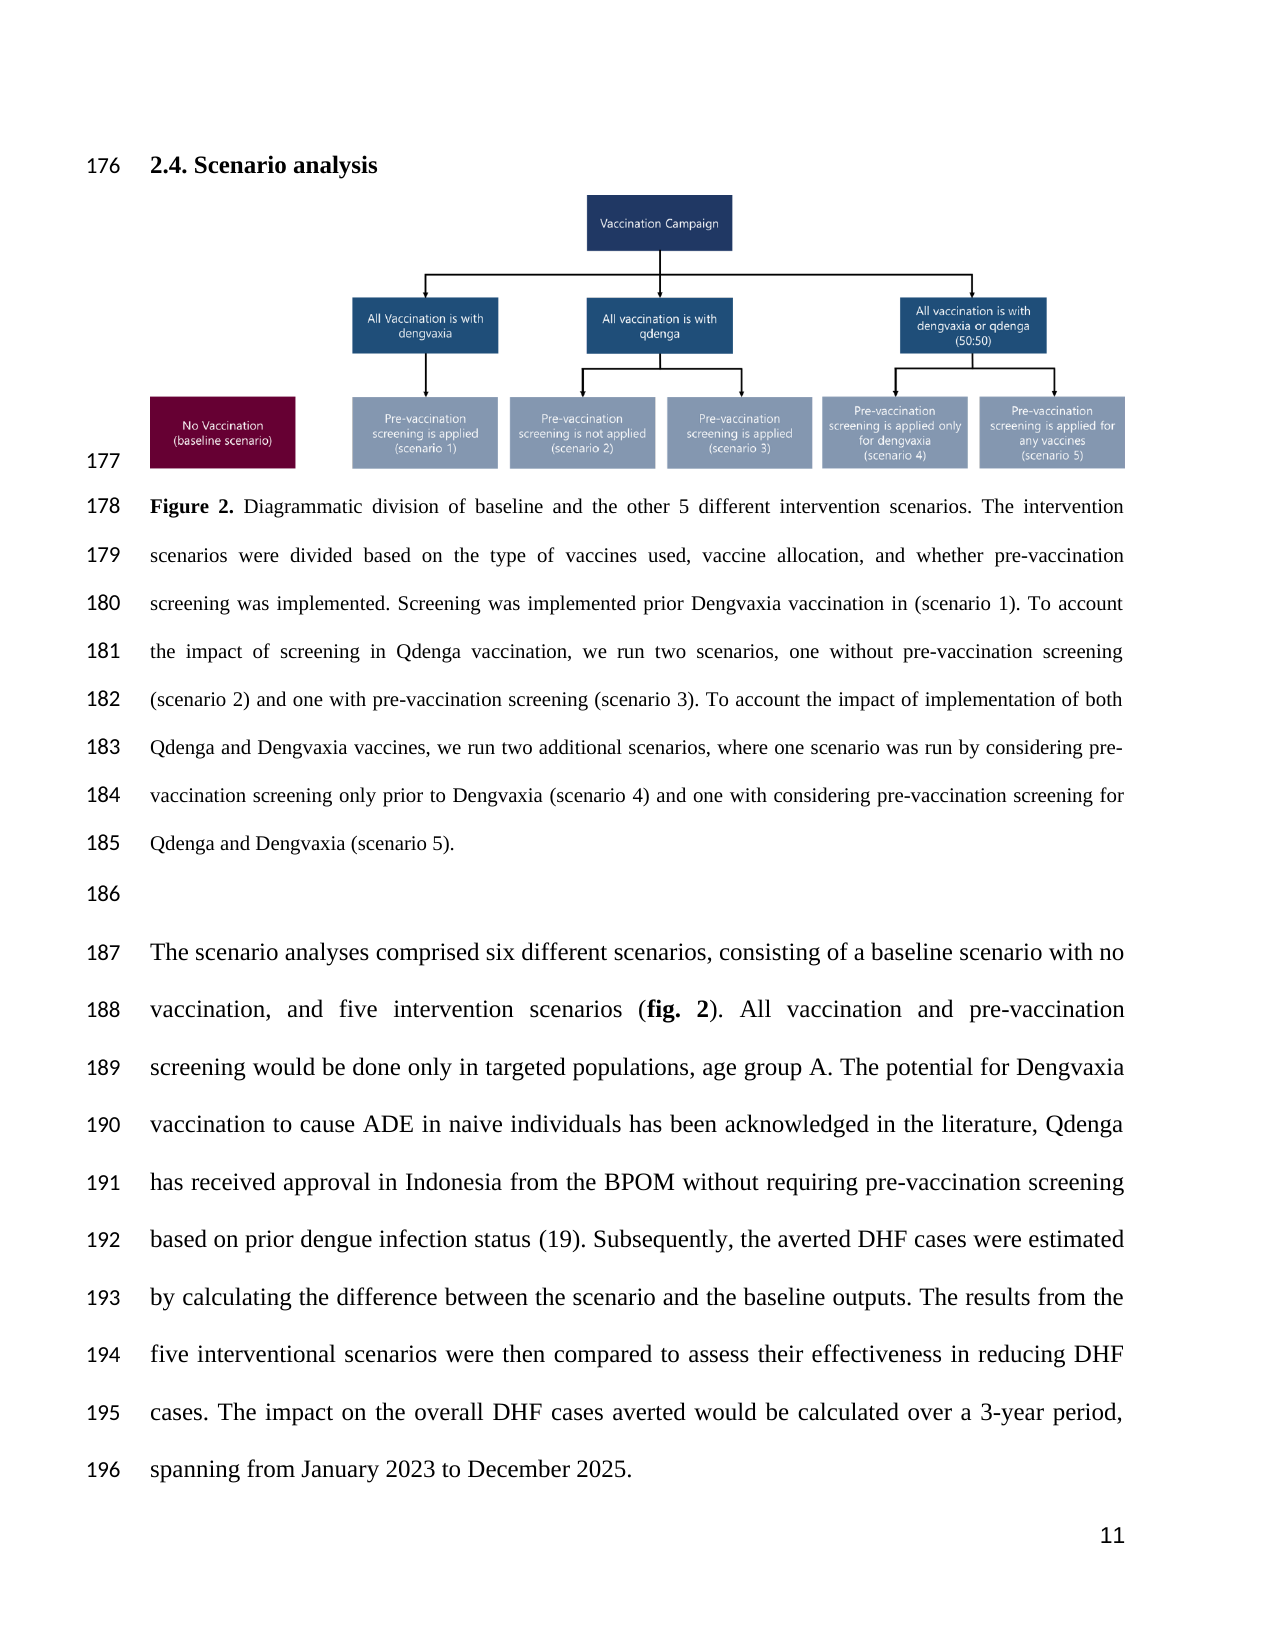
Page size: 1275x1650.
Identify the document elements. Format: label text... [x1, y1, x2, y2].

picture [150, 195, 1125, 469]
text Figure 2. Diagrammatic division of baseline and the other 5 different intervention scenarios. The intervention scenarios were divided based on the type of vaccines used, vaccine allocation, and whether pre-vaccination screening was implemented. Screening was implemented prior Dengvaxia vaccination in (scenario 1). To account the impact of screening in Qdenga vaccination, we run two scenarios, one without pre-vaccination screening (scenario 2) and one with pre-vaccination screening (scenario 3). To account the impact of implementation of both Qdenga and Dengvaxia vaccines, we run two additional scenarios, where one scenario was run by considering pre-vaccination screening only prior to Dengvaxia (scenario 4) and one with considering pre-vaccination screening for Qdenga and Dengvaxia (scenario 5). [150, 494, 1125, 855]
text The scenario analyses comprised six different scenarios, consisting of a baseline scenario with no vaccination, and five intervention scenarios (fig. 2). All vaccination and pre-vaccination screening would be done only in targeted populations, age group A. The potential for Dengvaxia vaccination to cause ADE in naive individuals has been acknowledged in the literature, Qdenga has received approval in Indonesia from the BPOM without requiring pre-vaccination screening based on prior dengue infection status (19). Subsequently, the averted DHF cases were estimated by calculating the difference between the scenario and the baseline outputs. The results from the five interventional scenarios were then compared to assess their effectiveness in reducing DHF cases. The impact on the overall DHF cases averted would be calculated over a 3-year period, spanning from January 2023 to December 2025. [150, 937, 1125, 1483]
subtitle 2.4. Scenario analysis [150, 150, 1125, 179]
